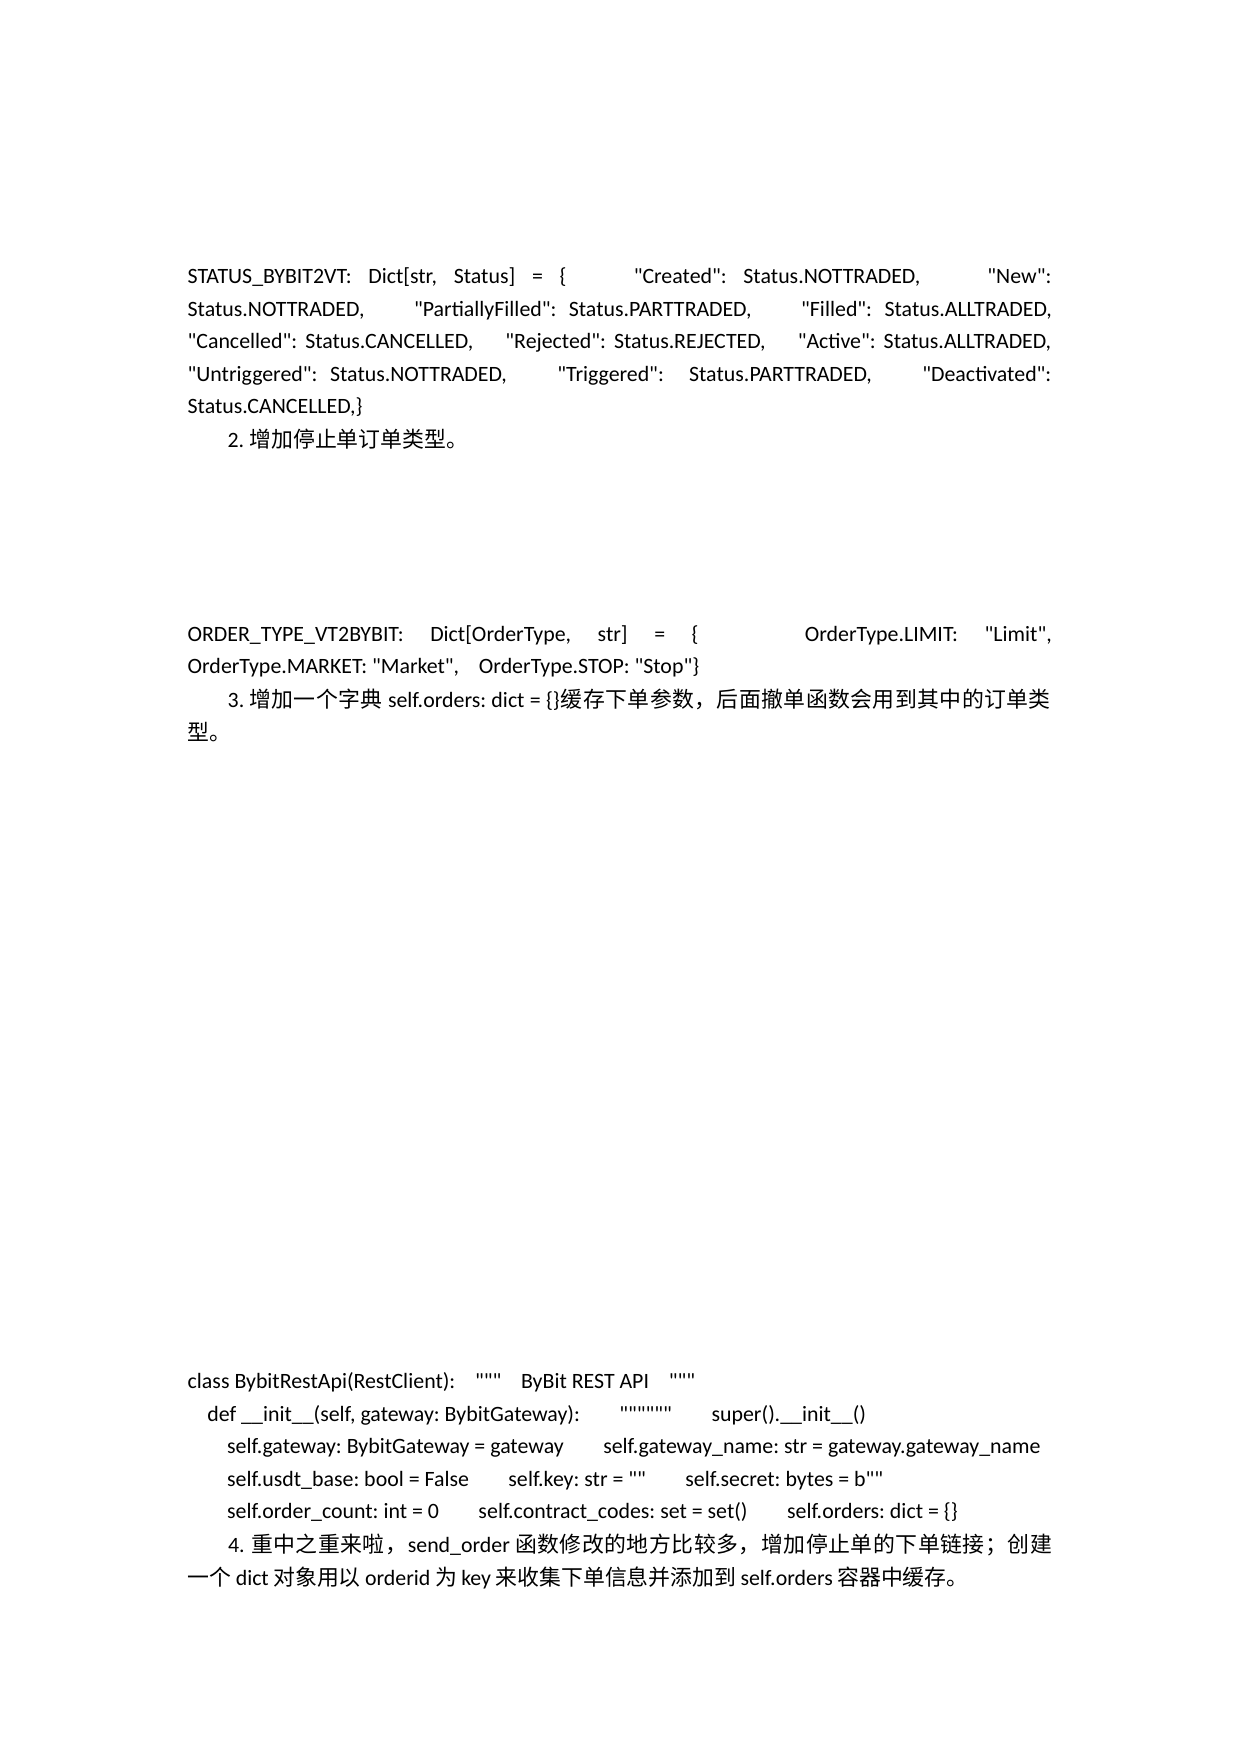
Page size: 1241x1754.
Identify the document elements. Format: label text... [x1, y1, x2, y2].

text 2. 增加停止单订单类型。 [187, 422, 1053, 454]
text 4. 重中之重来啦，send_order函数修改的地方比较多，增加停止单的下单链接；创建一个dict对象用以orderid为key来收集下单信息并添加到self.orders容器中缓存。 [187, 1527, 1053, 1592]
text STATUS_BYBIT2VT: Dict[str, Status] = { "Created": Status.NOTTRADED, "New": Status.NOTTRADED, "PartiallyFilled": Status.PARTTRADED, "Filled": Status.ALLTRADED, "Cancelled": Status.CANCELLED, "Rejected": Status.REJECTED, "Active": Status.ALLTRADED, "Untriggered": Status.NOTTRADED, "Triggered": Status.PARTTRADED, "Deactivated": Status.CANCELLED,} [187, 259, 1053, 422]
text 3. 增加一个字典self.orders: dict = {}缓存下单参数，后面撤单函数会用到其中的订单类型。 [187, 682, 1053, 747]
text class BybitRestApi(RestClient): """ ByBit REST API """ def __init__(self, gateway: BybitGateway): """""" super().__init__() self.gateway: BybitGateway = gateway self.gateway_name: str = gateway.gateway_name self.usdt_base: bool = False self.key: str = "" self.secret: bytes = b"" self.order_count: int = 0 self.contract_codes: set = set() self.orders: dict = {} [187, 1364, 1053, 1527]
text ORDER_TYPE_VT2BYBIT: Dict[OrderType, str] = { OrderType.LIMIT: "Limit", OrderType.MARKET: "Market", OrderType.STOP: "Stop"} [187, 617, 1053, 682]
